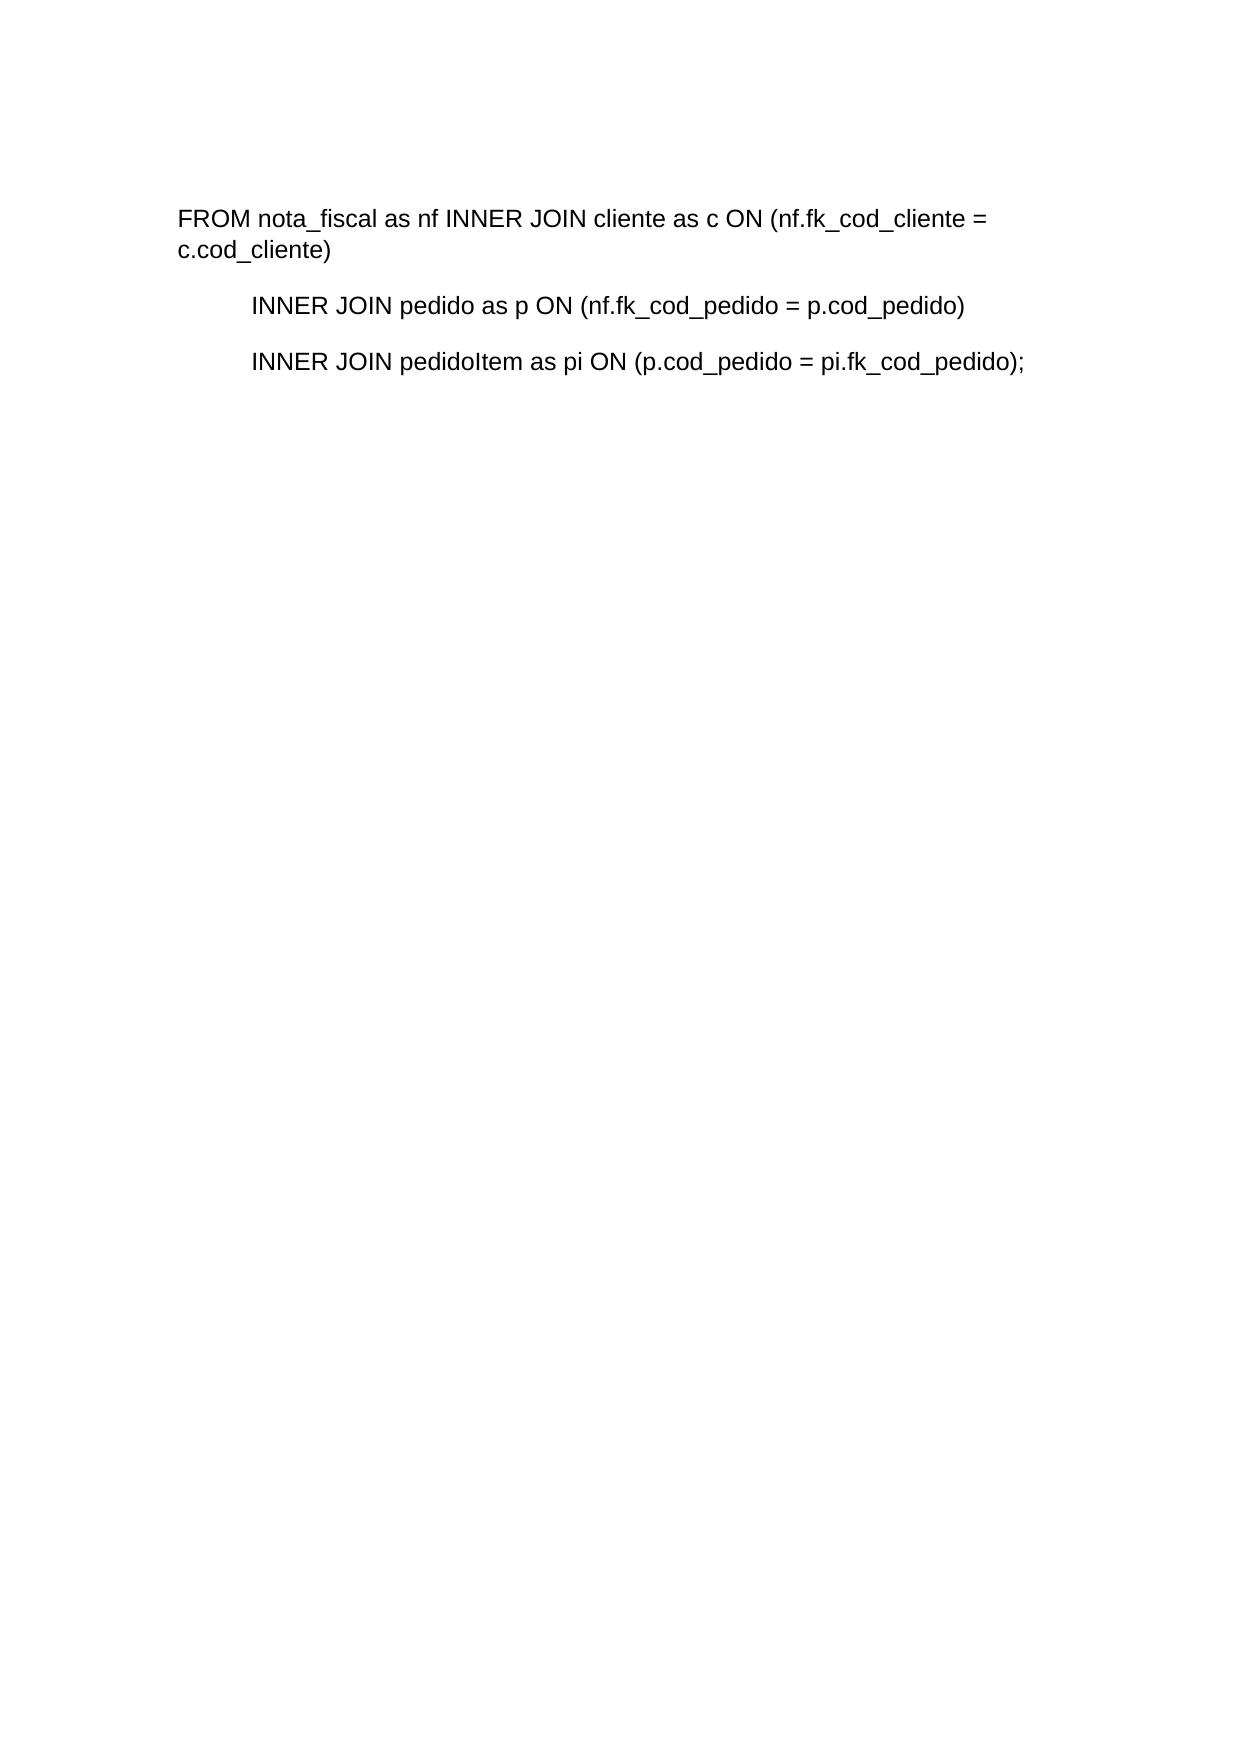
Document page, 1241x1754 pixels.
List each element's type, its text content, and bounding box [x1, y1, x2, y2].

subtitle INNER JOIN pedidoItem as pi ON (p.cod_pedido = pi.fk_cod_pedido); [177, 347, 1063, 376]
subtitle INNER JOIN pedido as p ON (nf.fk_cod_pedido = p.cod_pedido) [177, 291, 1063, 319]
subtitle FROM nota_fiscal as nf INNER JOIN cliente as c ON (nf.fk_cod_cliente = c.cod_cliente) [177, 204, 1063, 263]
